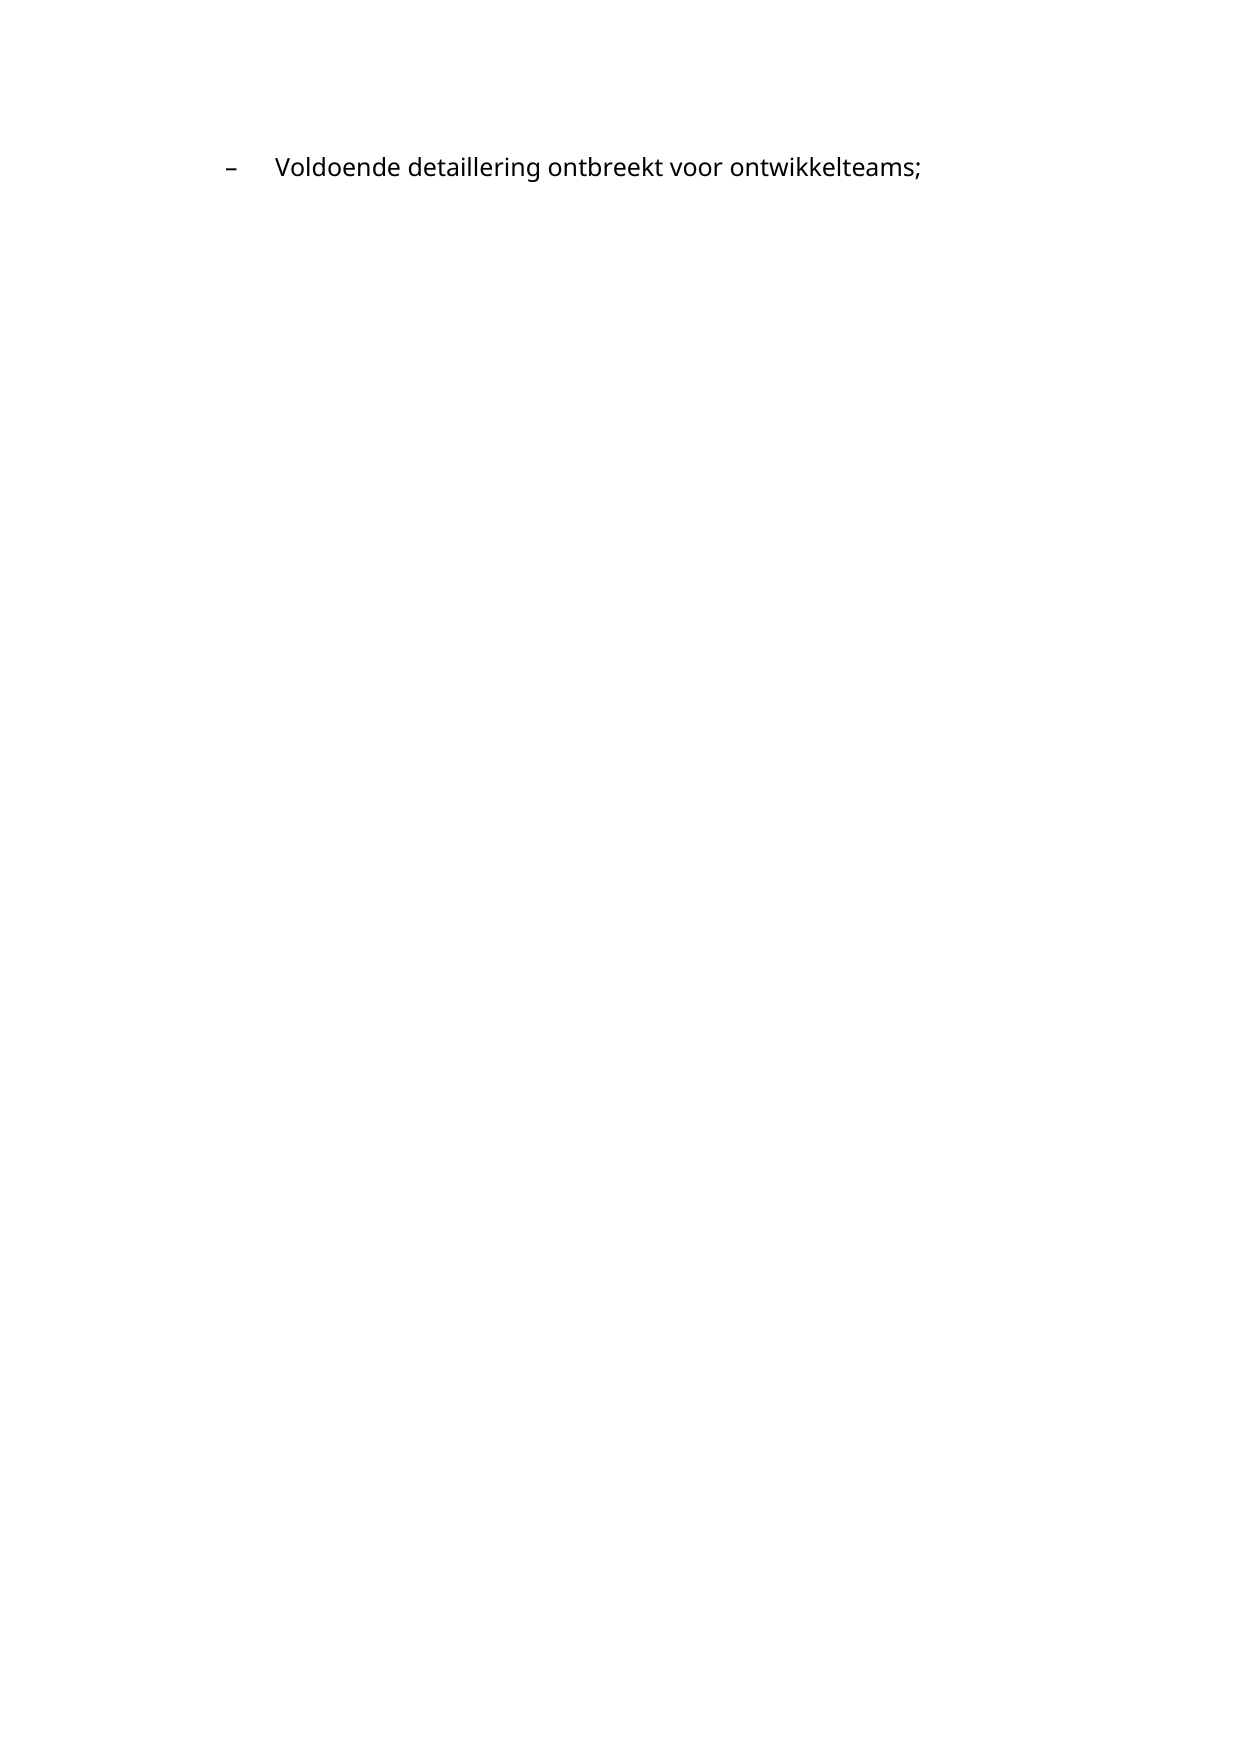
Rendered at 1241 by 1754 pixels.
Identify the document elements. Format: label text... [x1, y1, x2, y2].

list Voldoende detaillering ontbreekt voor ontwikkelteams; [225, 150, 1090, 184]
